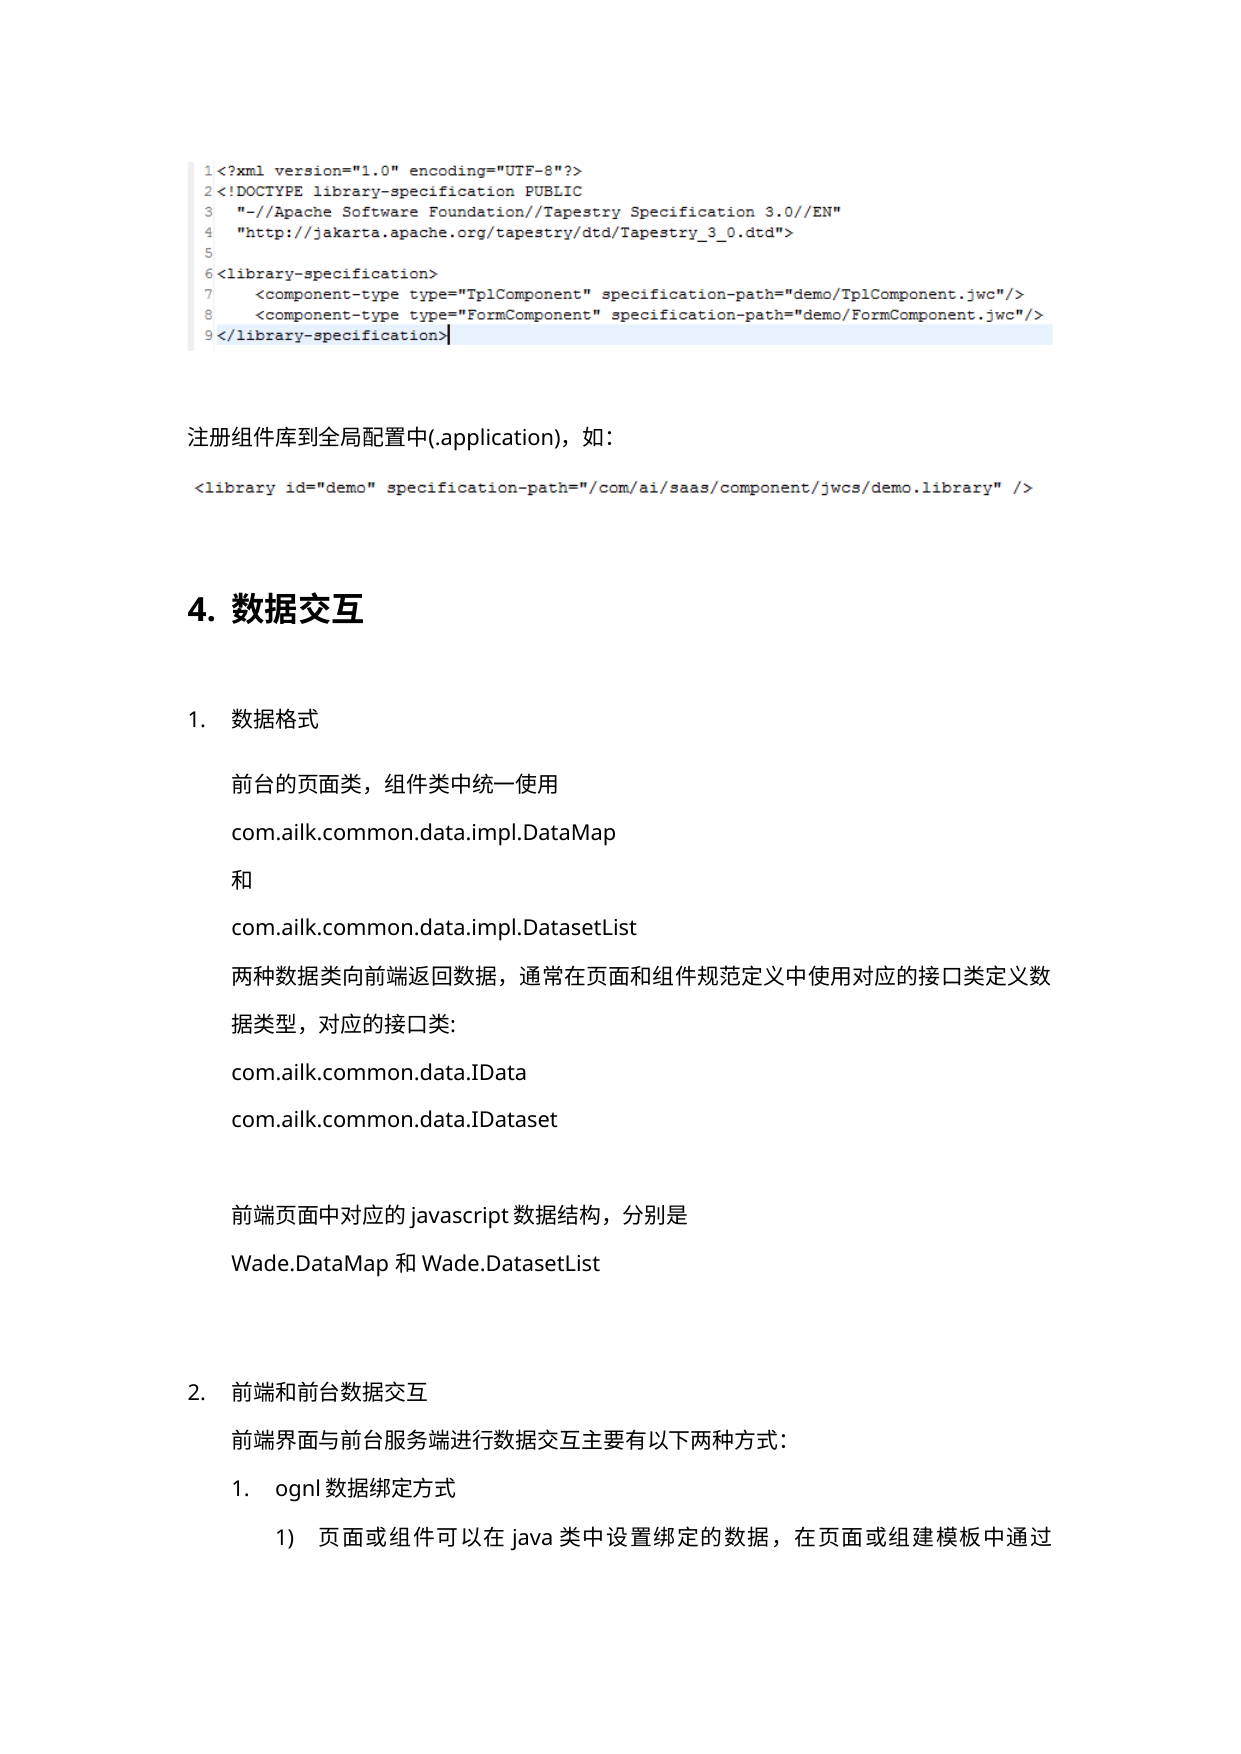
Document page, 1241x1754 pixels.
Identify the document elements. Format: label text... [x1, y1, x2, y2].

text 前端界面与前台服务端进行数据交互主要有以下两种方式： [231, 1423, 1053, 1455]
text Wade.DataMap 和 Wade.DatasetList [231, 1246, 1053, 1278]
text 前台的页面类，组件类中统一使用 [231, 767, 1053, 799]
subtitle 数据交互 [187, 574, 1053, 639]
text com.ailk.common.data.IData [231, 1056, 1053, 1088]
list ognl数据绑定方式 [231, 1471, 1053, 1503]
text com.ailk.common.data.impl.DatasetList [231, 911, 1053, 943]
text 两种数据类向前端返回数据，通常在页面和组件规范定义中使用对应的接口类定义数据类型，对应的接口类: [231, 958, 1053, 1040]
text 注册组件库到全局配置中(.application)，如： [187, 419, 1053, 452]
list 数据格式 [187, 702, 1053, 734]
picture [187, 467, 1053, 512]
text 前端页面中对应的javascript数据结构，分别是 [231, 1198, 1053, 1230]
list 前端和前台数据交互 [187, 1374, 1053, 1407]
picture [187, 162, 1053, 351]
text com.ailk.common.data.IDataset [231, 1103, 1053, 1135]
text com.ailk.common.data.impl.DataMap [231, 815, 1053, 848]
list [275, 1519, 1053, 1552]
text 和 [231, 863, 1053, 895]
